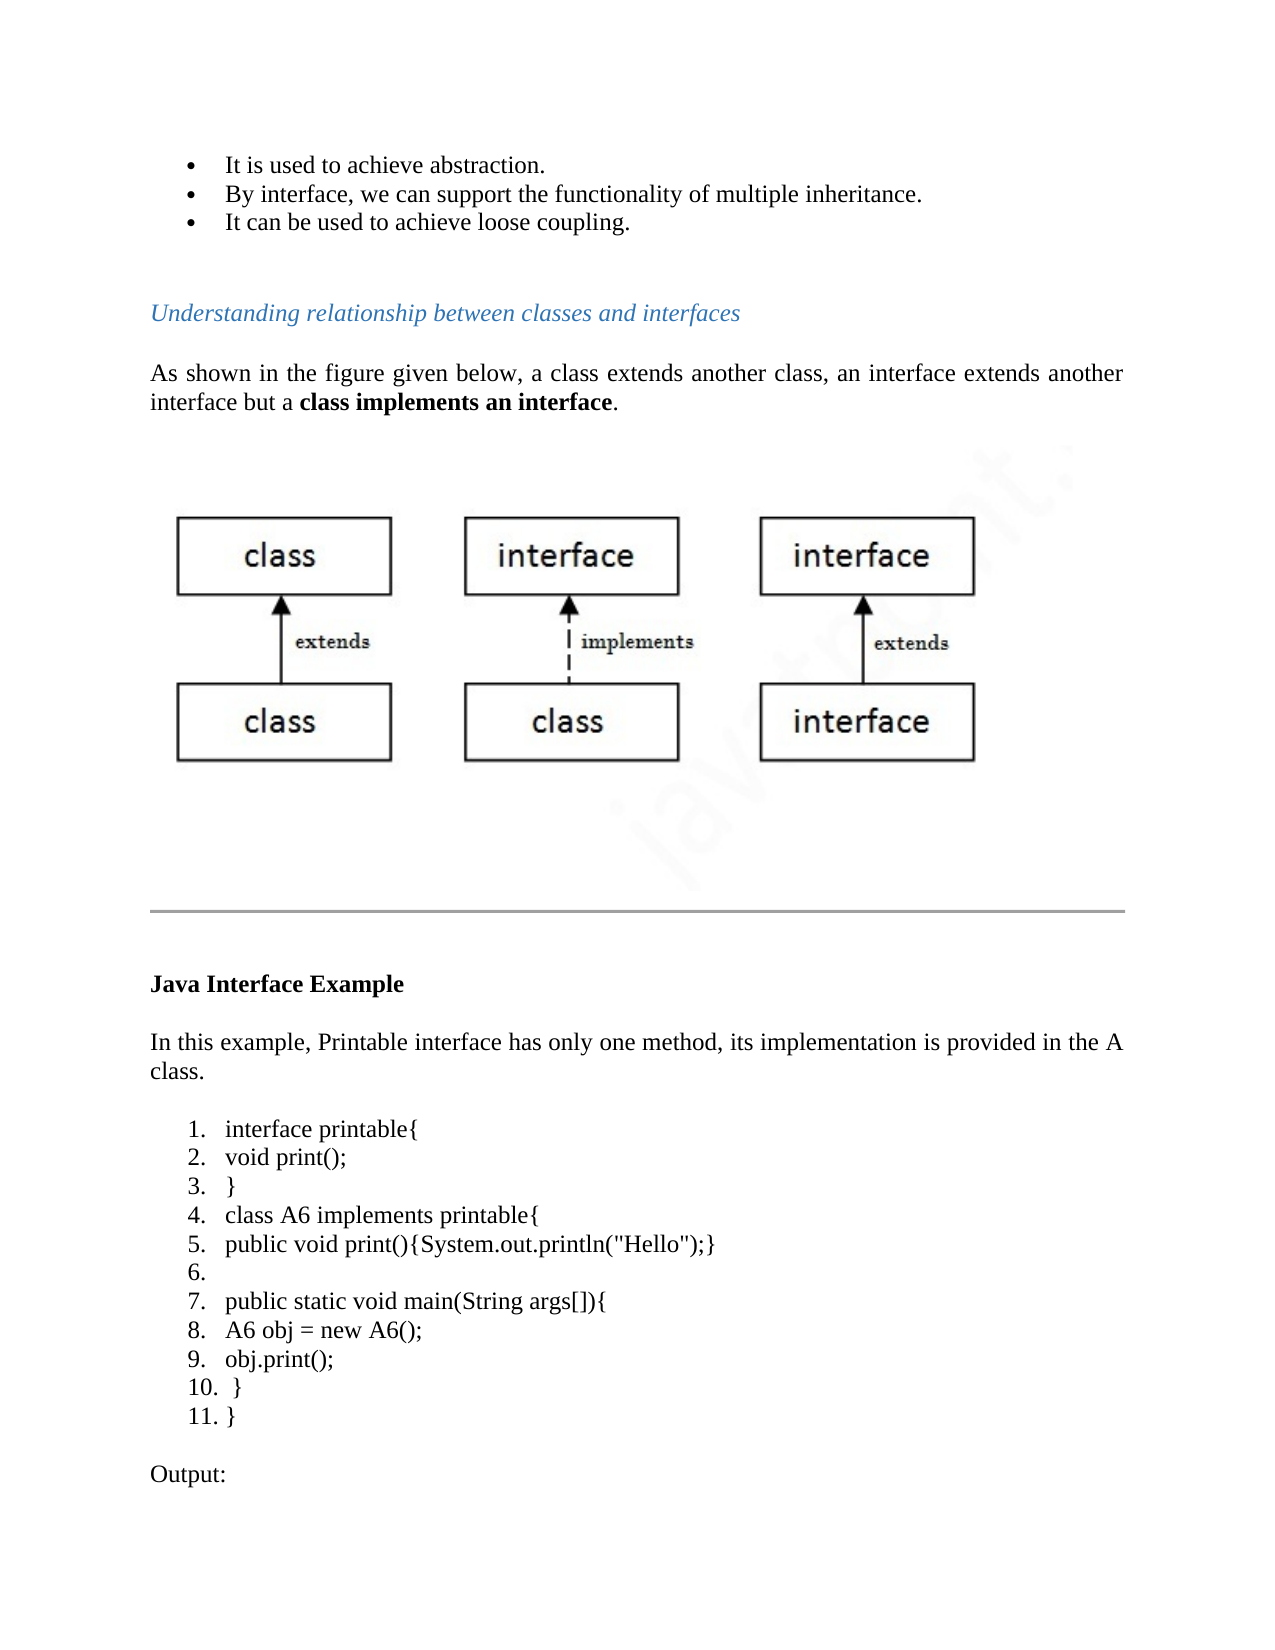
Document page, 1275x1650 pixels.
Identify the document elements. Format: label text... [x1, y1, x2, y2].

list public void print(){System.out.println("Hello");} [187, 1229, 1125, 1257]
text Output: [150, 1459, 1125, 1488]
list } [187, 1401, 1125, 1430]
subtitle Understanding relationship between classes and interfaces [150, 298, 1125, 327]
list public static void main(String args[]){ [187, 1286, 1125, 1315]
list It is used to achieve abstraction. [187, 150, 1125, 179]
picture [150, 445, 1073, 891]
text As shown in the figure given below, a class extends another class, an interface extends another interface but a class implements an interface. [150, 358, 1125, 416]
list obj.print(); [187, 1344, 1125, 1372]
list A6 obj = new A6(); [187, 1315, 1125, 1344]
list void print(); [187, 1142, 1125, 1171]
list interface printable{ [187, 1114, 1125, 1142]
list It can be used to achieve loose coupling. [187, 207, 1125, 236]
text In this example, Printable interface has only one method, its implementation is provided in the A class. [150, 1027, 1125, 1084]
list By interface, we can support the functionality of multiple inheritance. [187, 179, 1125, 207]
subtitle Java Interface Example [150, 969, 1125, 998]
list } [187, 1372, 1125, 1401]
list class A6 implements printable{ [187, 1200, 1125, 1229]
list } [187, 1171, 1125, 1200]
